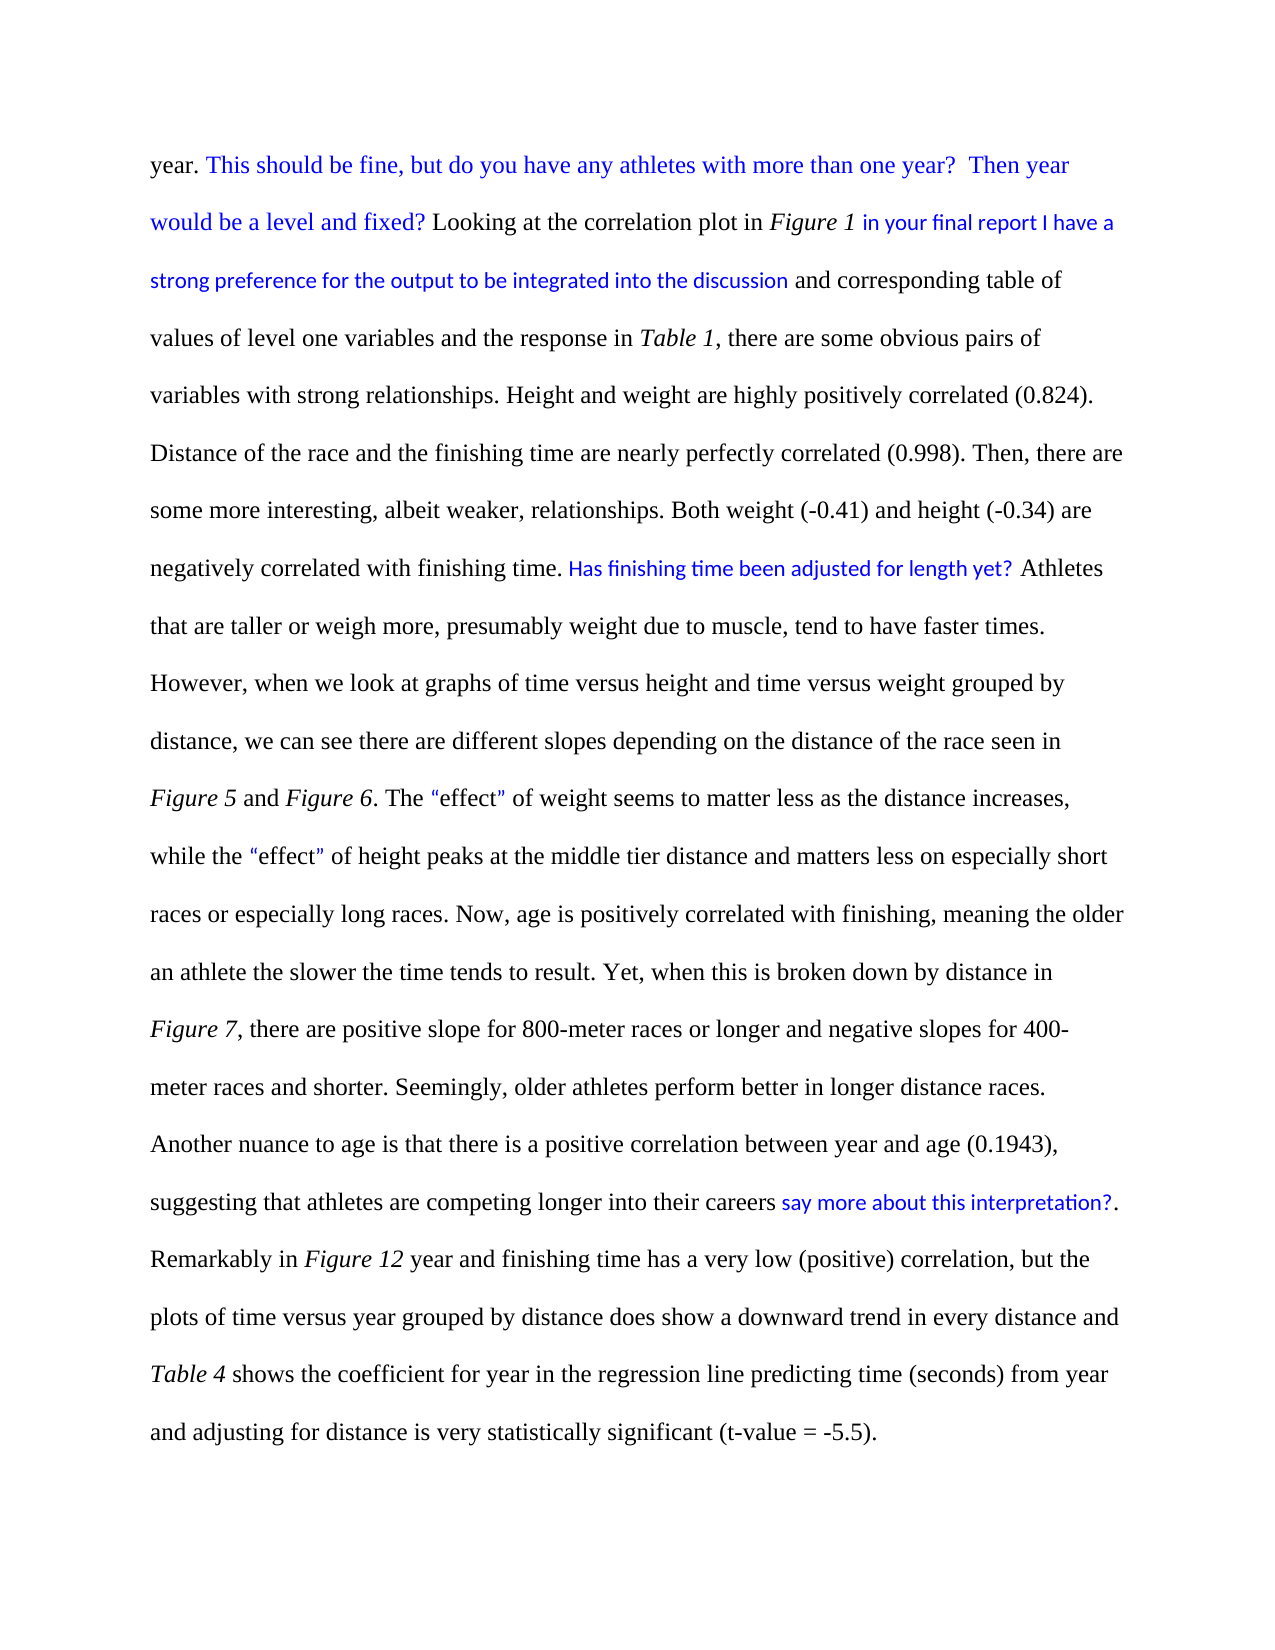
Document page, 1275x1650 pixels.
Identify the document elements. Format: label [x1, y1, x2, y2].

text [150, 150, 1125, 1446]
